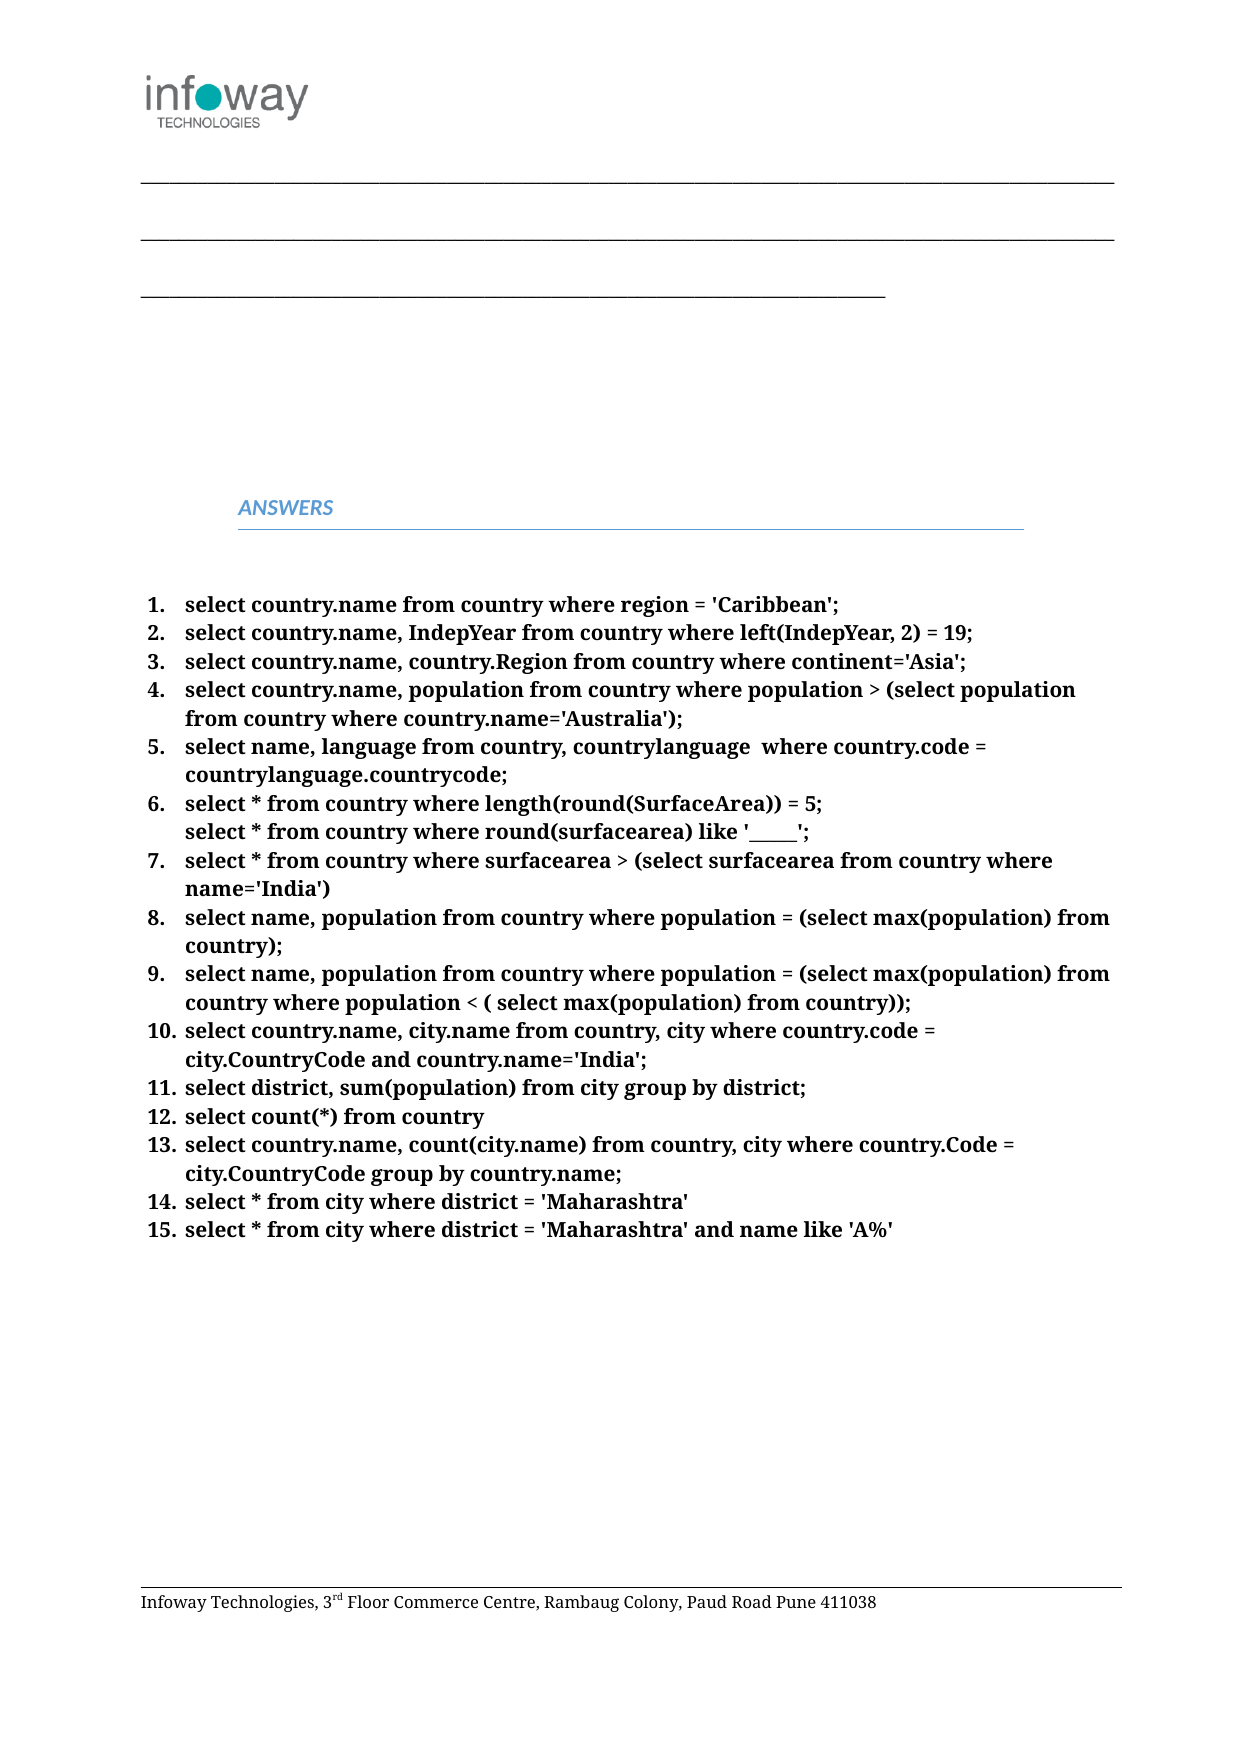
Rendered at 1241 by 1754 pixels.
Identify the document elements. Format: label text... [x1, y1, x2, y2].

text ANSWERS [238, 493, 1024, 529]
list select name, population from country where population = (select max(population) from country where population < ( select max(population) from country)); [147, 959, 1122, 1016]
list select country.name, country.Region from country where continent='Asia'; [147, 647, 1122, 675]
list select country.name from country where region = 'Caribbean'; [147, 590, 1122, 618]
list select * from country where round(surfacearea) like '_____'; [185, 817, 1122, 846]
list select * from city where district = 'Maharashtra' and name like 'A%' [147, 1216, 1122, 1244]
list select * from country where surfacearea > (select surfacearea from country where name='India') [147, 846, 1122, 903]
list select country.name, IndepYear from country where left(IndepYear, 2) = 19; [147, 618, 1122, 647]
list select country.name, count(city.name) from country, city where country.Code = city.CountryCode group by country.name; [147, 1130, 1122, 1187]
list select * from city where district = 'Maharashtra' [147, 1187, 1122, 1216]
list select count(*) from country [147, 1102, 1122, 1130]
list select name, population from country where population = (select max(population) from country); [147, 903, 1122, 959]
list select district, sum(population) from city group by district; [147, 1073, 1122, 1102]
list select country.name, population from country where population > (select population from country where country.name='Australia'); [147, 675, 1122, 732]
list select name, language from country, countrylanguage where country.code = countrylanguage.countrycode; [147, 732, 1122, 789]
list select * from country where length(round(SurfaceArea)) = 5; [147, 789, 1122, 817]
list select country.name, city.name from country, city where country.code = city.CountryCode and country.name='India'; [147, 1016, 1122, 1073]
picture [140, 73, 311, 131]
